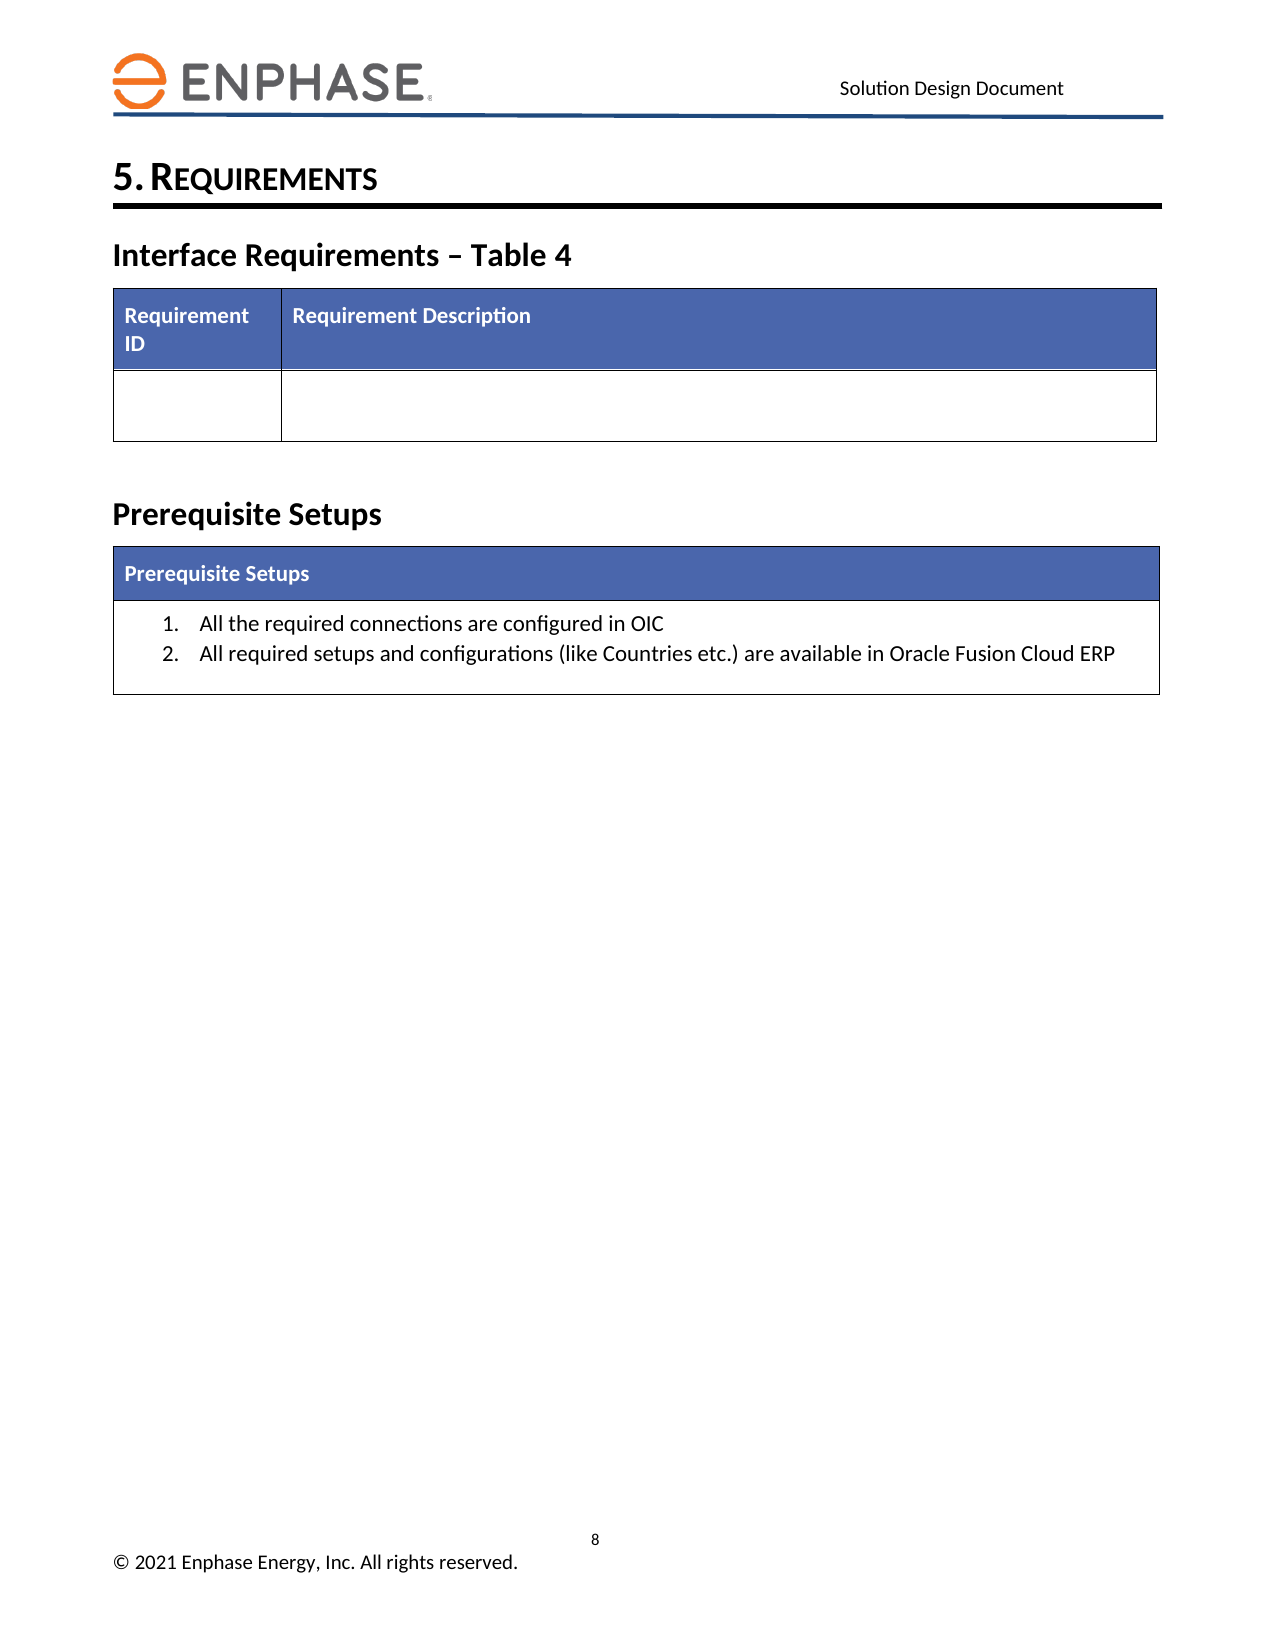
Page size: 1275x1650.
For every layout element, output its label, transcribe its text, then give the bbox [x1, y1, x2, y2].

table_header Requirement Description [282, 289, 1156, 369]
subtitle Interface Requirements – Table 4 [112, 234, 1162, 275]
subtitle Requirements [112, 150, 1162, 209]
table_header Requirement ID [114, 289, 281, 369]
table_cell All the required connections are configured in OIC All required setups and configurations (like Countries etc.) are available in Oracle Fusion Cloud ERP [114, 601, 1159, 694]
table_cell [282, 371, 1156, 441]
subtitle Prerequisite Setups [112, 492, 1162, 533]
table_cell [114, 371, 281, 441]
table_header Prerequisite Setups [114, 547, 1159, 600]
